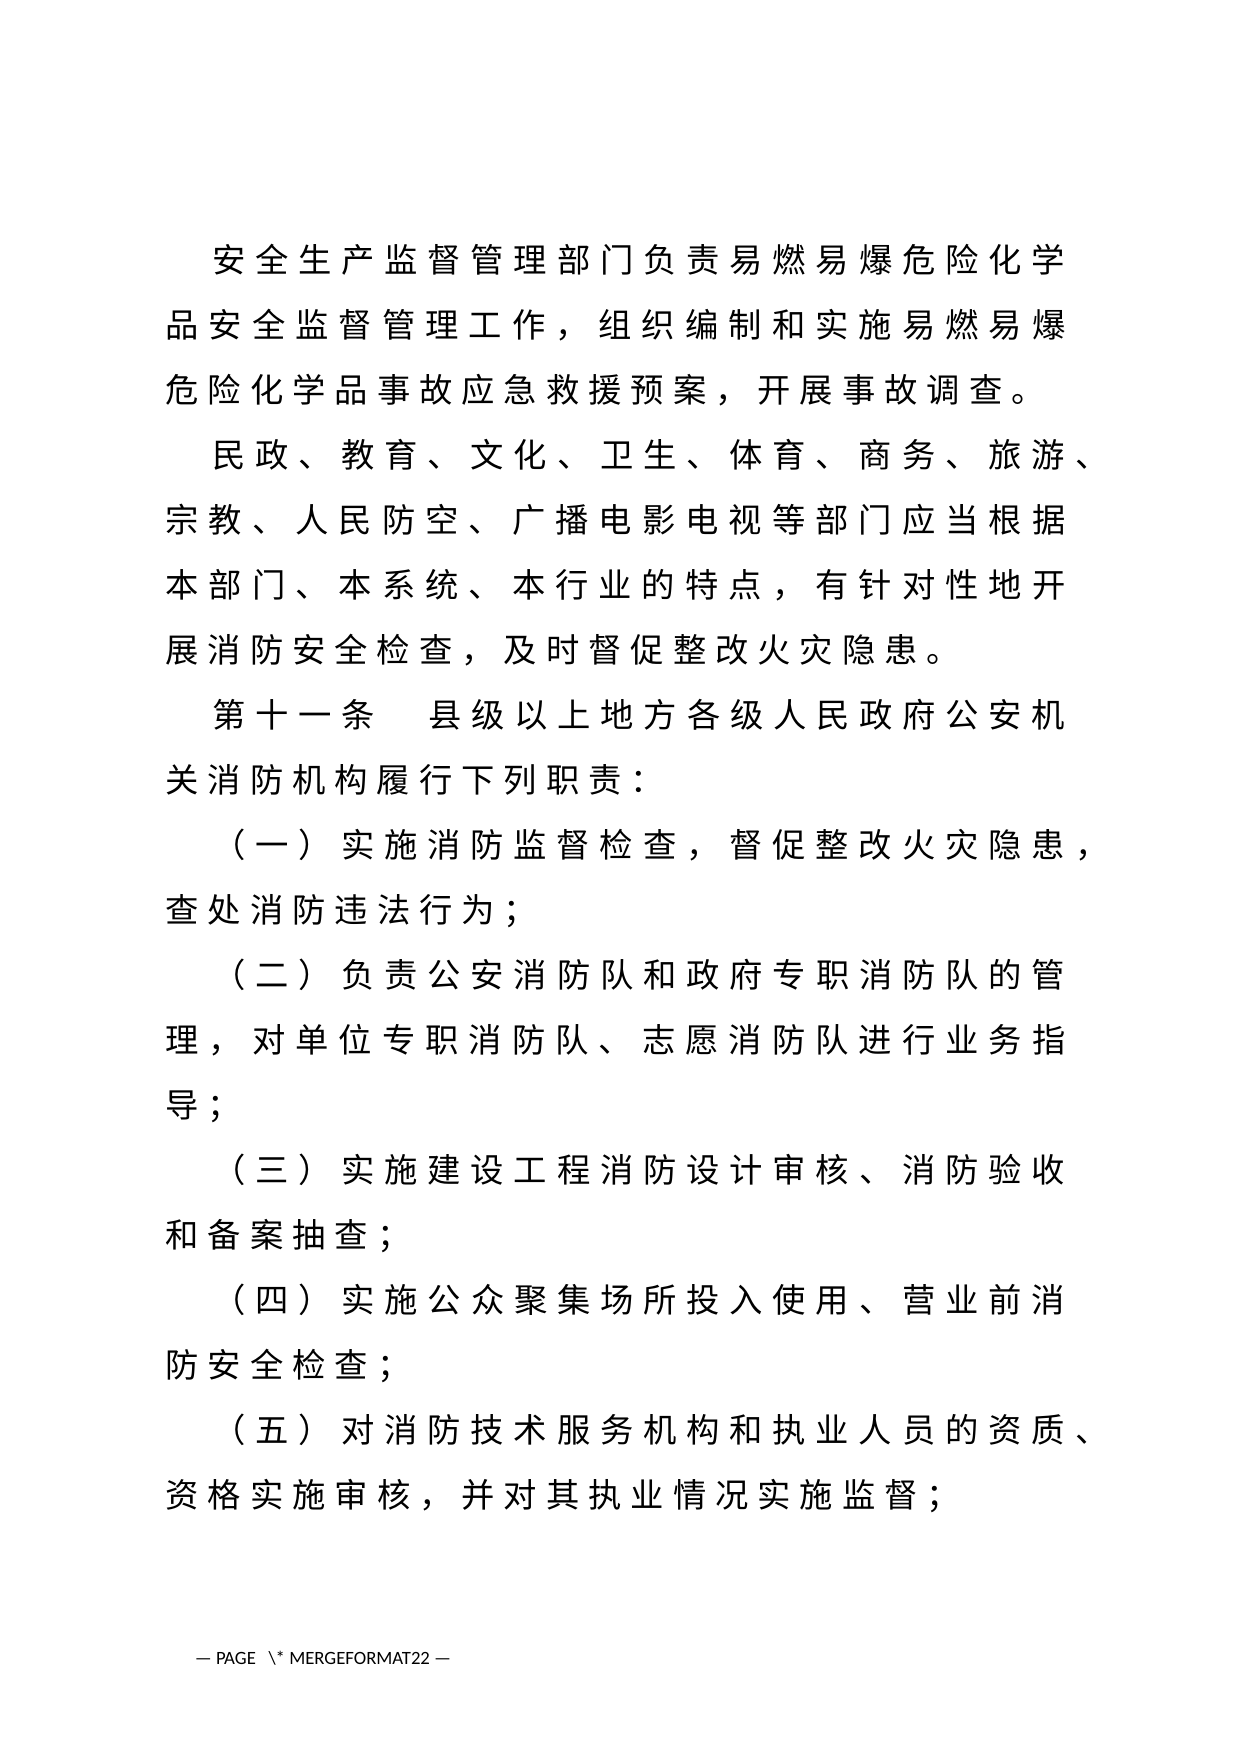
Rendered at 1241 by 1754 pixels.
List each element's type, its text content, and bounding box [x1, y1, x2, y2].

text （三）实施建设工程消防设计审核、消防验收和备案抽查； [165, 1136, 1075, 1266]
text （四）实施公众聚集场所投入使用、营业前消防安全检查； [165, 1266, 1075, 1396]
text 民政、教育、文化、卫生、体育、商务、旅游、宗教、人民防空、广播电影电视等部门应当根据本部门、本系统、本行业的特点，有针对性地开展消防安全检查，及时督促整改火灾隐患。 [165, 421, 1075, 681]
text 安全生产监督管理部门负责易燃易爆危险化学品安全监督管理工作，组织编制和实施易燃易爆危险化学品事故应急救援预案，开展事故调查。 [165, 226, 1075, 421]
text 第十一条 县级以上地方各级人民政府公安机关消防机构履行下列职责： [165, 681, 1075, 811]
text （一）实施消防监督检查，督促整改火灾隐患，查处消防违法行为； [165, 811, 1075, 941]
text （二）负责公安消防队和政府专职消防队的管理，对单位专职消防队、志愿消防队进行业务指导； [165, 941, 1075, 1136]
text （五）对消防技术服务机构和执业人员的资质、资格实施审核，并对其执业情况实施监督； [165, 1396, 1075, 1526]
